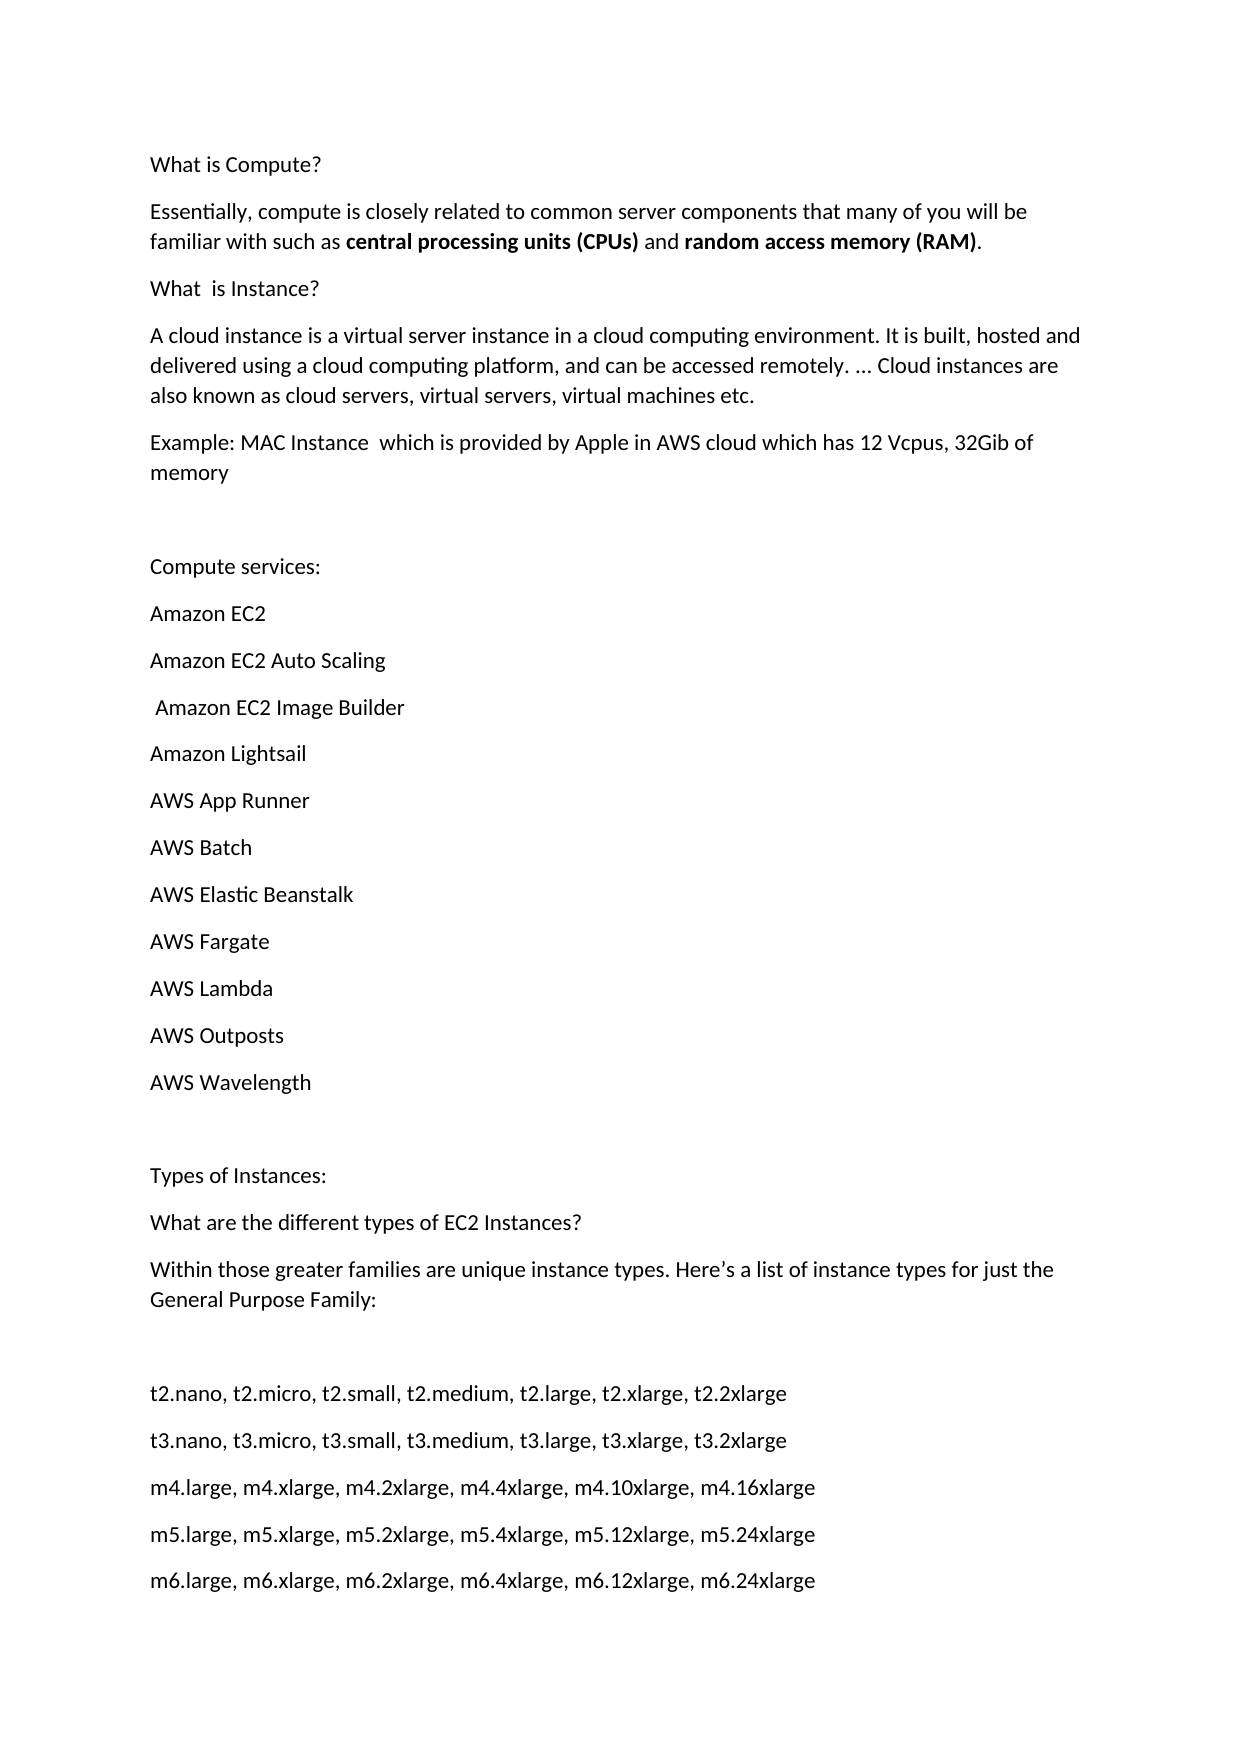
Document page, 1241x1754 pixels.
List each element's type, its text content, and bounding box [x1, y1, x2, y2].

text m5.large, m5.xlarge, m5.2xlarge, m5.4xlarge, m5.12xlarge, m5.24xlarge [150, 1520, 1090, 1548]
text AWS Wavelength [150, 1068, 1090, 1096]
text Types of Instances: [150, 1161, 1090, 1189]
text What is Compute? [150, 150, 1090, 178]
text Compute services: [150, 552, 1090, 580]
text AWS Fargate [150, 927, 1090, 955]
text AWS Elastic Beanstalk [150, 880, 1090, 908]
text Within those greater families are unique instance types. Here’s a list of instance types for just the General Purpose Family: [150, 1255, 1090, 1313]
text Amazon EC2 Auto Scaling [150, 646, 1090, 674]
text m6.large, m6.xlarge, m6.2xlarge, m6.4xlarge, m6.12xlarge, m6.24xlarge [150, 1567, 1090, 1595]
text Essentially, compute is closely related to common server components that many of you will be familiar with such as central processing units (CPUs) and random access memory (RAM). [150, 197, 1090, 255]
text t3.nano, t3.micro, t3.small, t3.medium, t3.large, t3.xlarge, t3.2xlarge [150, 1426, 1090, 1454]
text Amazon EC2 Image Builder [150, 693, 1090, 721]
text AWS App Runner [150, 786, 1090, 814]
text AWS Lambda [150, 974, 1090, 1002]
text What is Instance? [150, 274, 1090, 302]
text Example: MAC Instance which is provided by Apple in AWS cloud which has 12 Vcpus, 32Gib of memory [150, 428, 1090, 486]
text AWS Outposts [150, 1021, 1090, 1049]
text m4.large, m4.xlarge, m4.2xlarge, m4.4xlarge, m4.10xlarge, m4.16xlarge [150, 1473, 1090, 1501]
text A cloud instance is a virtual server instance in a cloud computing environment. It is built, hosted and delivered using a cloud computing platform, and can be accessed remotely. ... Cloud instances are also known as cloud servers, virtual servers, virtual machines etc. [150, 321, 1090, 409]
text Amazon Lightsail [150, 739, 1090, 768]
text t2.nano, t2.micro, t2.small, t2.medium, t2.large, t2.xlarge, t2.2xlarge [150, 1379, 1090, 1407]
text AWS Batch [150, 833, 1090, 861]
text Amazon EC2 [150, 599, 1090, 627]
text What are the different types of EC2 Instances? [150, 1208, 1090, 1236]
